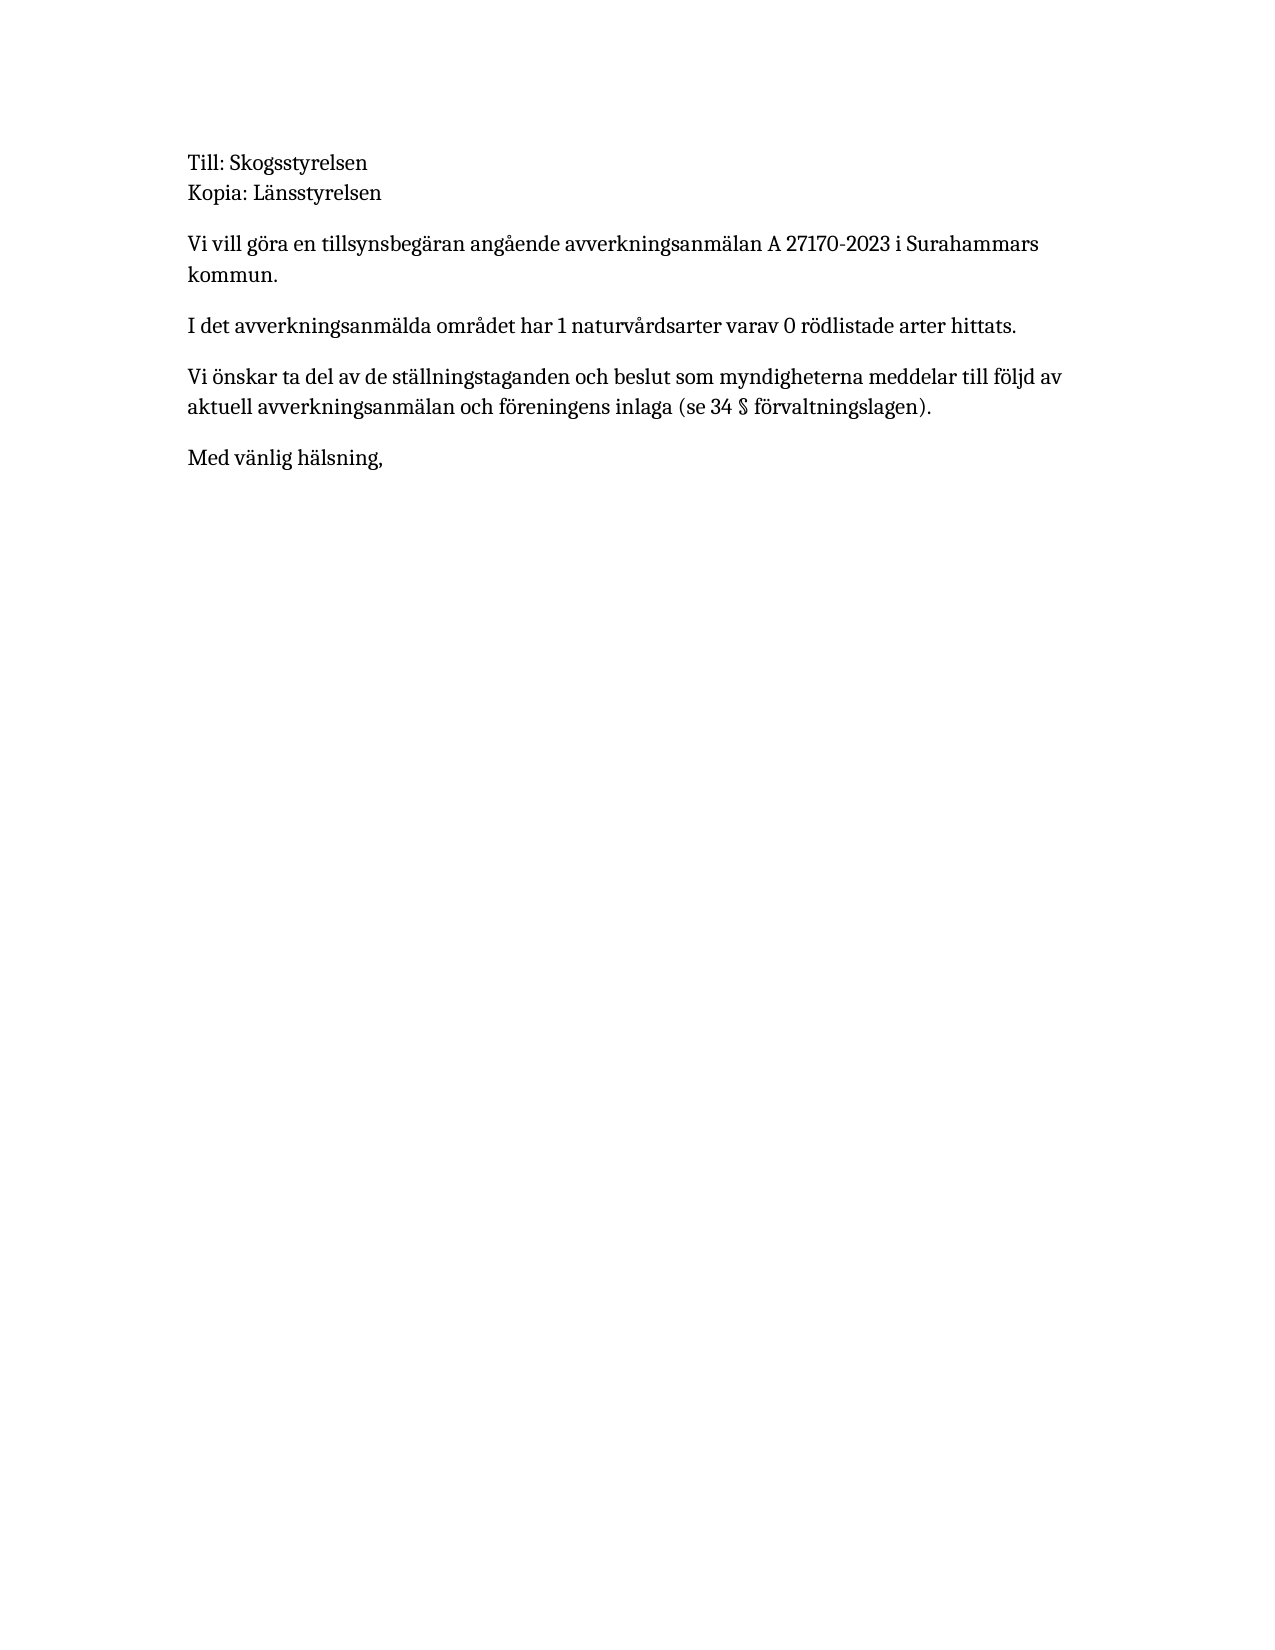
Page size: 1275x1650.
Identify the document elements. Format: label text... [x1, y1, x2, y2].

text Till: Skogsstyrelsen Kopia: Länsstyrelsen [187, 150, 1087, 207]
text Vi önskar ta del av de ställningstaganden och beslut som myndigheterna meddelar till följd av aktuell avverkningsanmälan och föreningens inlaga (se 34 § förvaltningslagen). [187, 363, 1087, 420]
text Vi vill göra en tillsynsbegäran angående avverkningsanmälan A 27170-2023 i Surahammars kommun. [187, 231, 1087, 288]
text Med vänlig hälsning, [187, 445, 1087, 501]
text I det avverkningsanmälda området har 1 naturvårdsarter varav 0 rödlistade arter hittats. [187, 312, 1087, 339]
